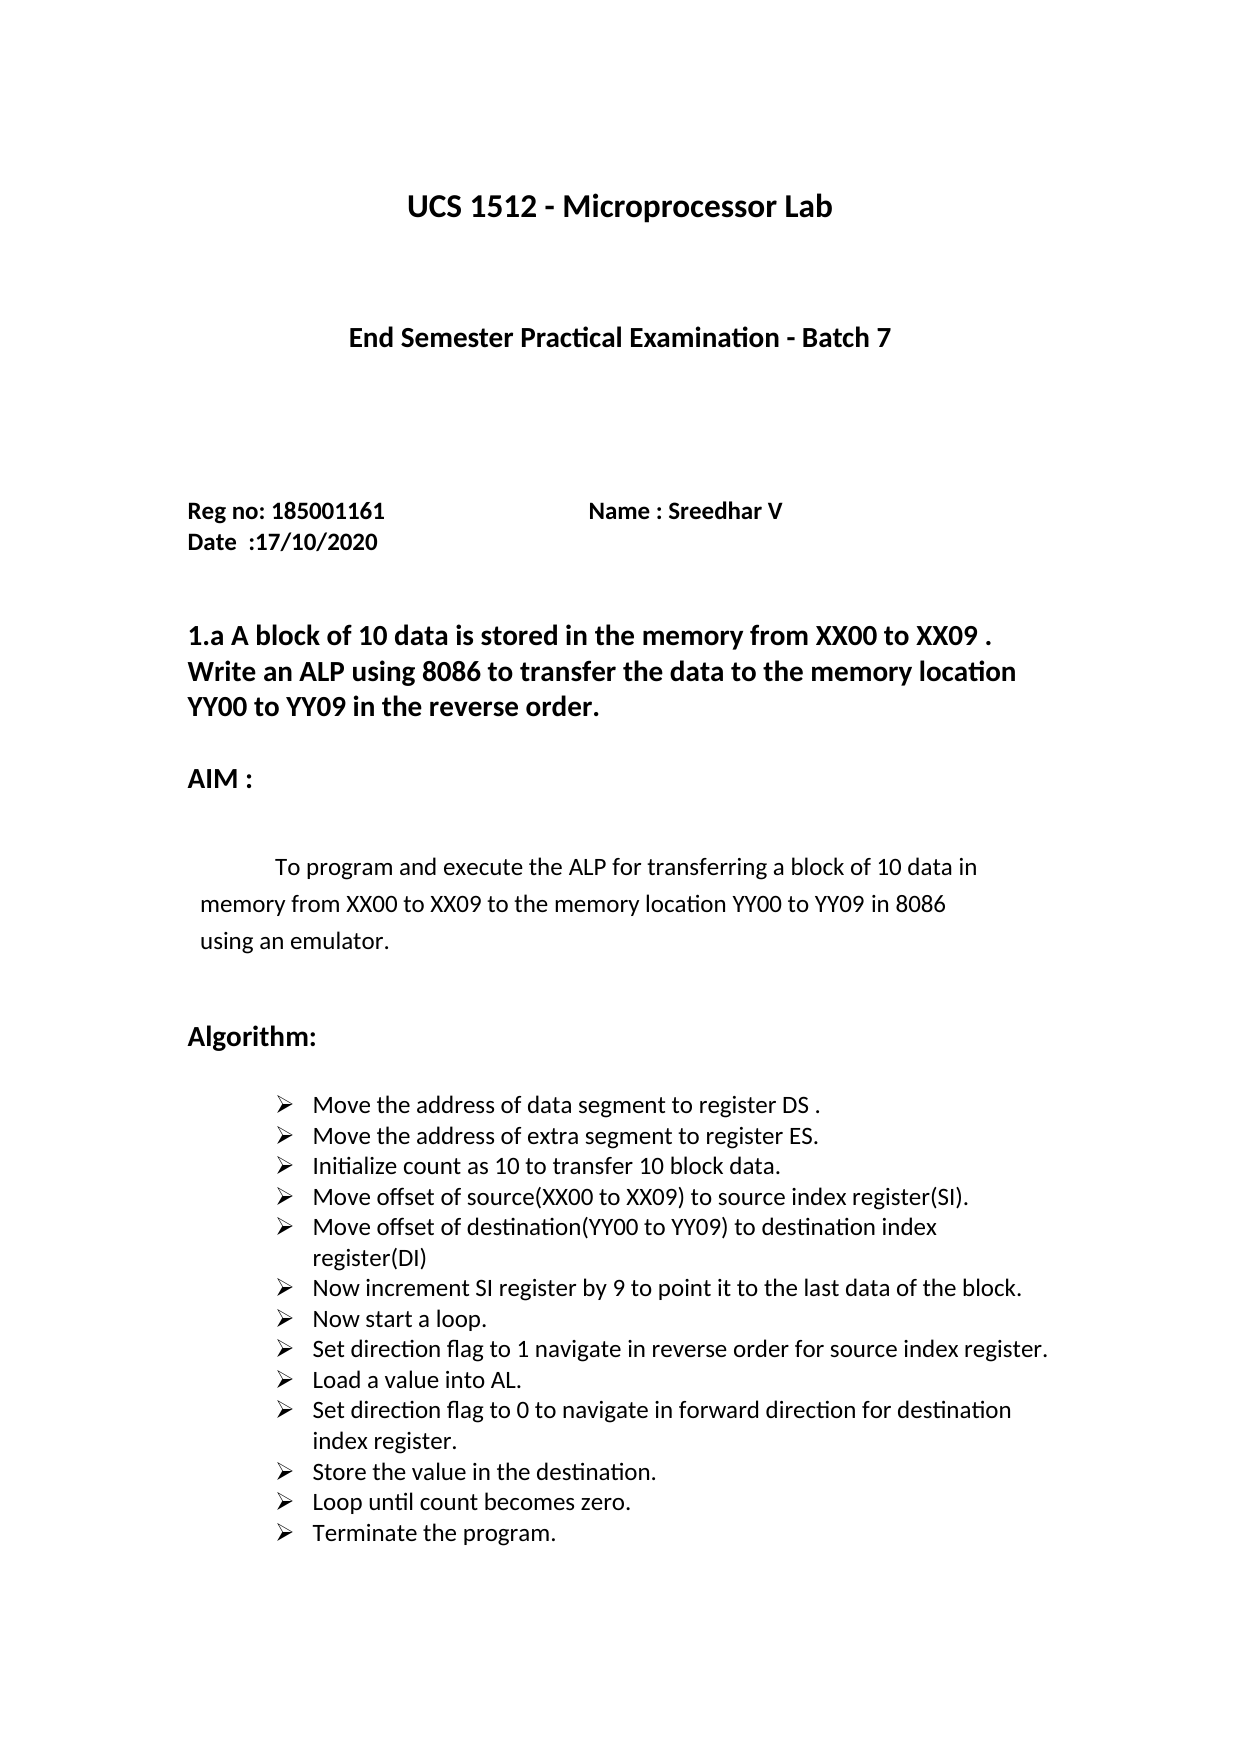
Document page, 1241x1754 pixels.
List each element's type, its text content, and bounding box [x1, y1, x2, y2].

list Now increment SI register by 9 to point it to the last data of the block. [275, 1273, 1053, 1303]
list Algorithm: [187, 1018, 1053, 1054]
list Set direction flag to 1 navigate in reverse order for source index register. [275, 1334, 1053, 1364]
list Move the address of extra segment to register ES. [275, 1120, 1053, 1151]
subtitle UCS 1512 - Microprocessor Lab [187, 185, 1053, 226]
text Reg no: 185001161 Name : Sreedhar V [187, 495, 1053, 526]
list Set direction flag to 0 to navigate in forward direction for destination index register. [275, 1395, 1053, 1456]
list Loop until count becomes zero. [275, 1486, 1053, 1517]
list AIM : [187, 760, 1053, 795]
list Terminate the program. [275, 1517, 1053, 1547]
list Move the address of data segment to register DS . [275, 1089, 1053, 1120]
subtitle End Semester Practical Examination - Batch 7 [187, 319, 1053, 354]
list Load a value into AL. [275, 1364, 1053, 1395]
list Now start a loop. [275, 1303, 1053, 1334]
list Move offset of source(XX00 to XX09) to source index register(SI). [275, 1181, 1053, 1212]
list Store the value in the destination. [275, 1456, 1053, 1486]
list 1.a A block of 10 data is stored in the memory from XX00 to XX09 . Write an ALP using 8086 to transfer the data to the memory location YY00 to YY09 in the reverse order. [187, 617, 1053, 724]
text Date :17/10/2020 [187, 526, 1053, 556]
list Initialize count as 10 to transfer 10 block data. [275, 1151, 1053, 1181]
list Move offset of destination(YY00 to YY09) to destination index register(DI) [275, 1212, 1053, 1273]
text To program and execute the ALP for transferring a block of 10 data in memory from XX00 to XX09 to the memory location YY00 to YY09 in 8086 using an emulator. [200, 852, 1005, 956]
